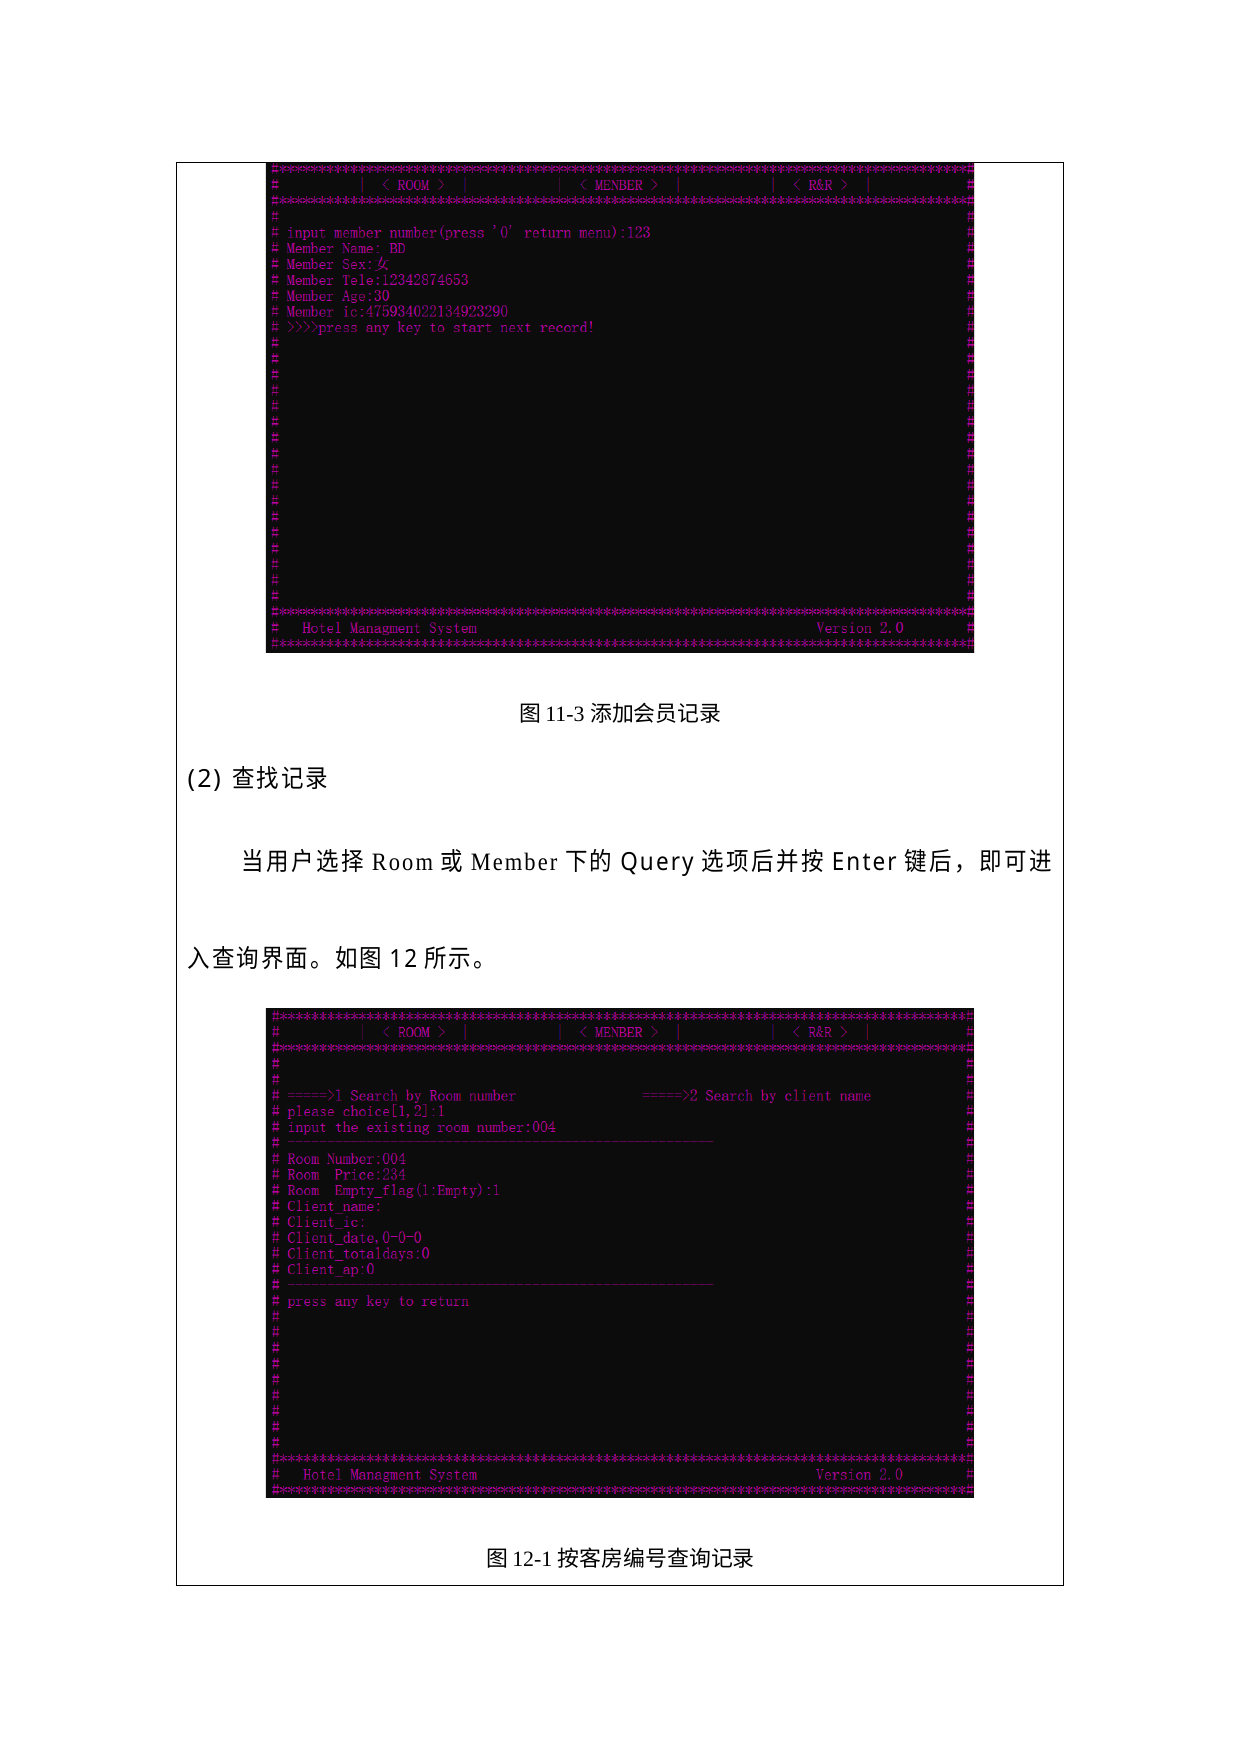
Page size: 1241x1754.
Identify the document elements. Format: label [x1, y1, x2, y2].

table_cell [177, 163, 1063, 1585]
picture [265, 163, 975, 653]
picture [265, 1007, 975, 1498]
